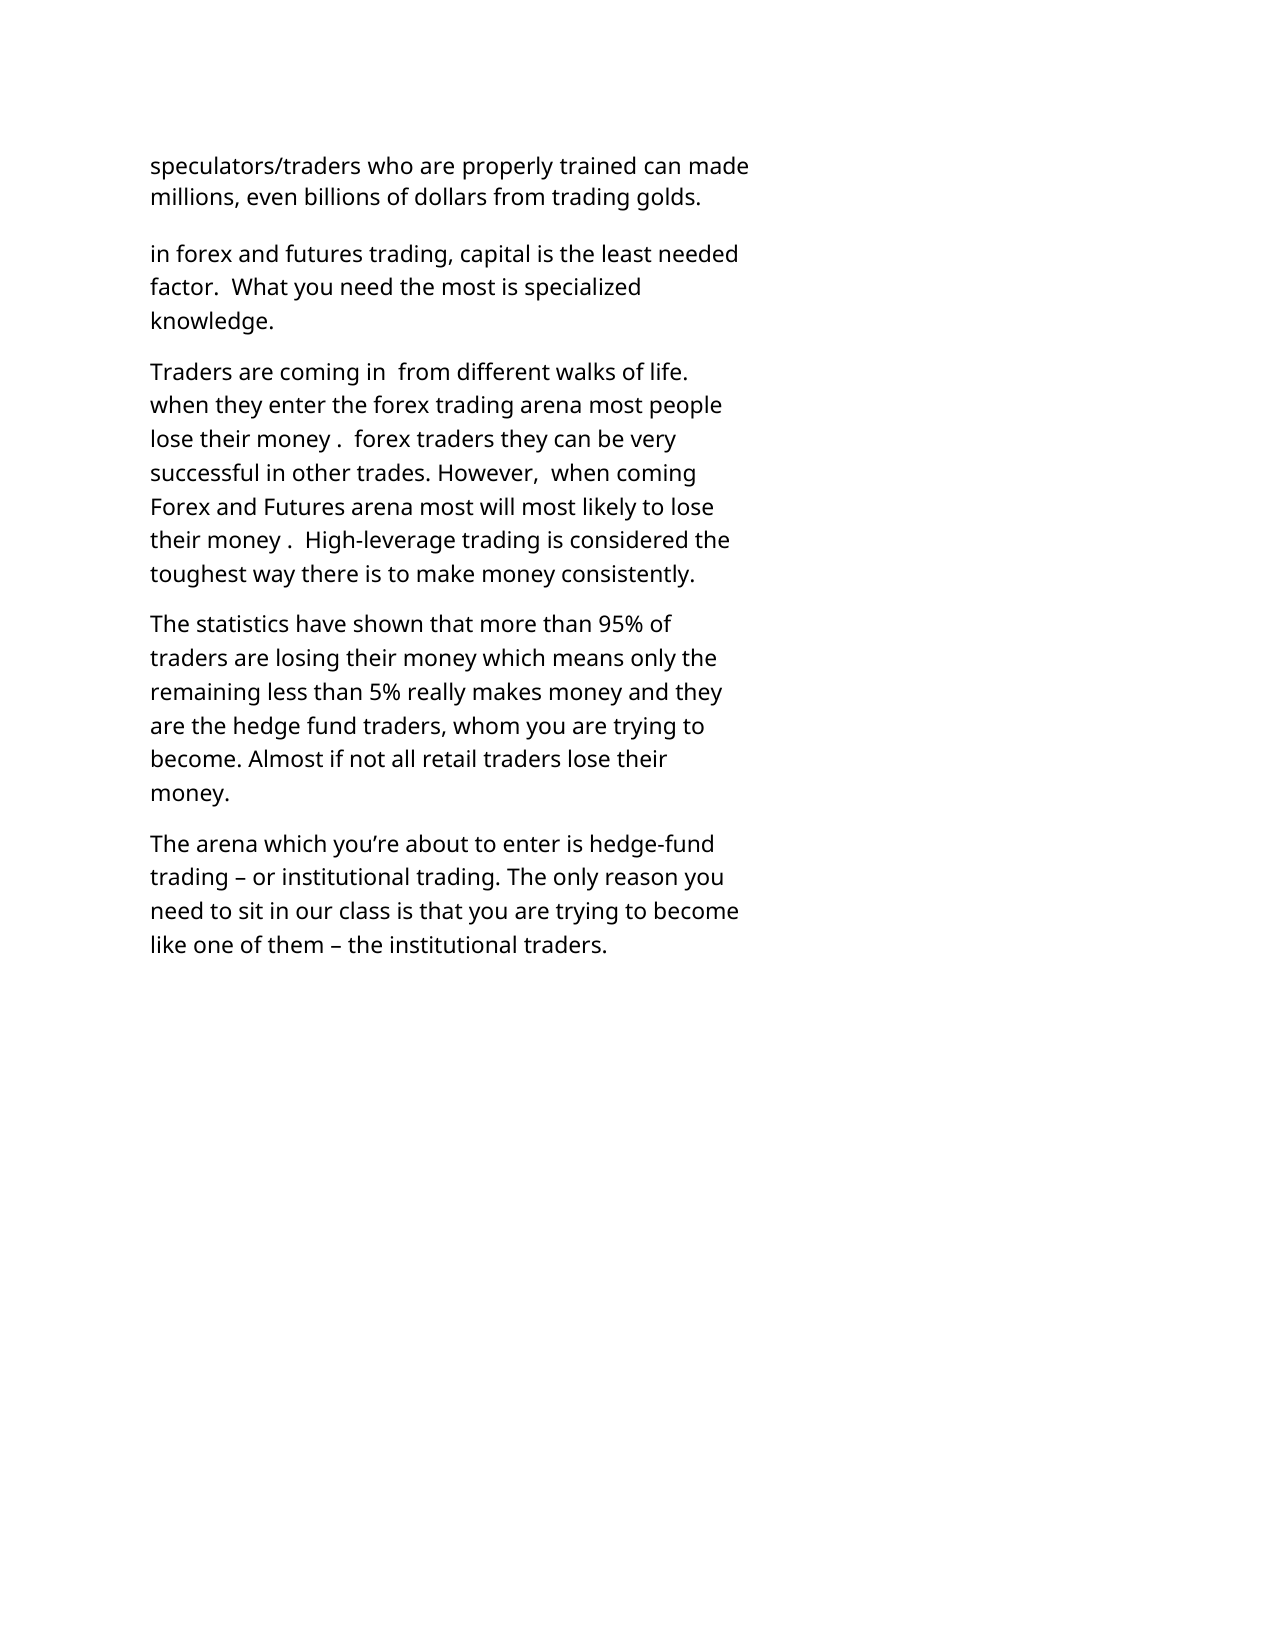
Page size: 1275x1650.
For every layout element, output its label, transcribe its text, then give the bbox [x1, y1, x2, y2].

text in forex and futures trading, capital is the least needed factor. What you need the most is specialized knowledge. [150, 237, 750, 336]
text The statistics have shown that more than 95% of traders are losing their money which means only the remaining less than 5% really makes money and they are the hedge fund traders, whom you are trying to become. Almost if not all retail traders lose their money. [150, 608, 750, 808]
text Now, just looking at the chart is not gonna make any money. You have to learn the trade. Those traders who decide to come to the class will be well-equiped with specialized knowledge and skillset, being ready to go to the trading arena and absorb money in this paradigm shift. Trading with sustainable unfair advantage, gold speculators/traders who are properly trained can made millions, even billions of dollars from trading golds. [150, 150, 750, 212]
text The arena which you’re about to enter is hedge-fund trading – or institutional trading. The only reason you need to sit in our class is that you are trying to become like one of them – the institutional traders. [150, 827, 750, 960]
text Traders are coming in from different walks of life. when they enter the forex trading arena most people lose their money . forex traders they can be very successful in other trades. However, when coming Forex and Futures arena most will most likely to lose their money . High-leverage trading is considered the toughest way there is to make money consistently. [150, 355, 750, 589]
